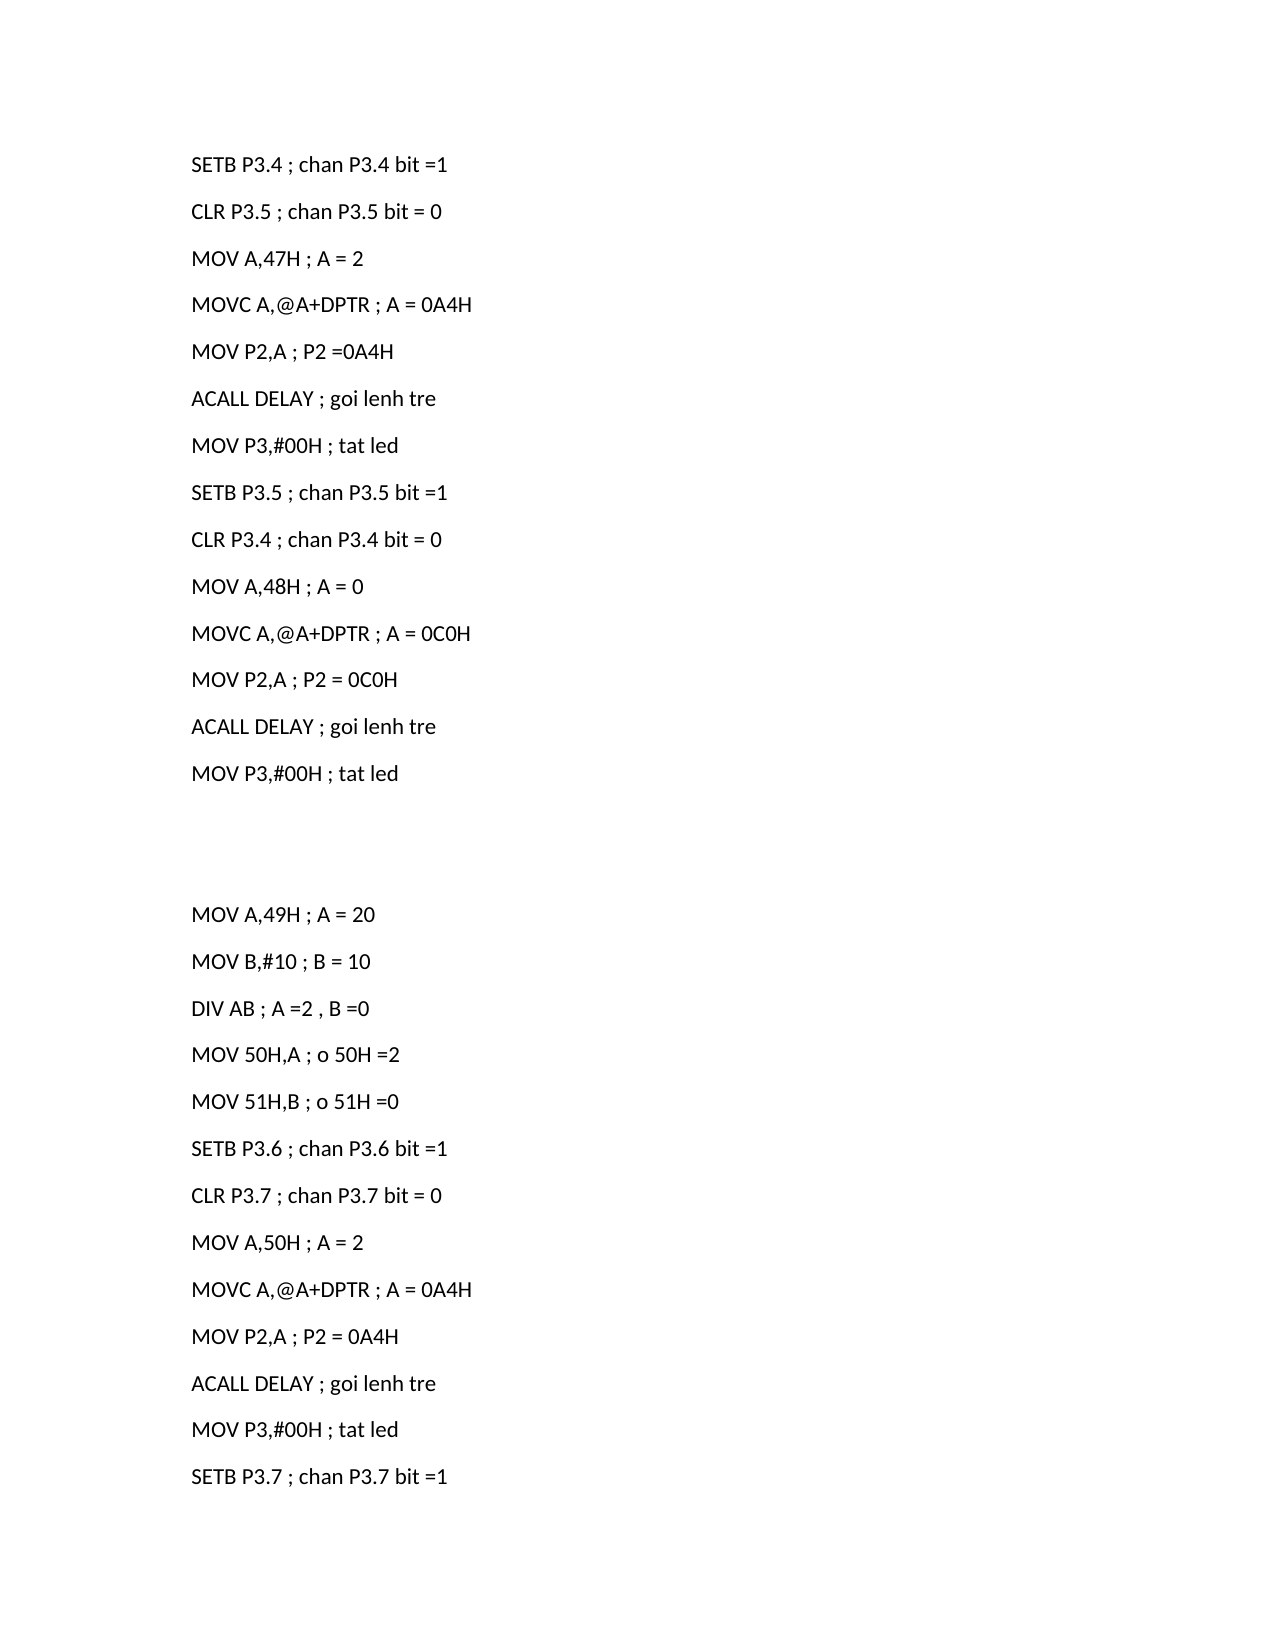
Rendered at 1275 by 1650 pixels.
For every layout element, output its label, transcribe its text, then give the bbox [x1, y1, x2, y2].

text SETB P3.5 ; chan P3.5 bit =1 [150, 478, 1219, 506]
text MOV P2,A ; P2 =0A4H [150, 337, 1219, 366]
text MOV P3,#00H ; tat led [150, 431, 1219, 459]
text MOVC A,@A+DPTR ; A = 0C0H [150, 619, 1219, 647]
text MOV P2,A ; P2 = 0C0H [150, 666, 1219, 694]
text SETB P3.7 ; chan P3.7 bit =1 [150, 1462, 1219, 1491]
text MOV P3,#00H ; tat led [150, 1416, 1219, 1444]
text MOV P2,A ; P2 = 0A4H [150, 1322, 1219, 1350]
text ACALL DELAY ; goi lenh tre [150, 384, 1219, 412]
text MOV B,#10 ; B = 10 [150, 947, 1219, 975]
text MOV A,47H ; A = 2 [150, 244, 1219, 272]
text CLR P3.5 ; chan P3.5 bit = 0 [150, 197, 1219, 225]
text MOV A,48H ; A = 0 [150, 572, 1219, 600]
text ACALL DELAY ; goi lenh tre [150, 712, 1219, 741]
text MOV P3,#00H ; tat led [150, 759, 1219, 787]
text DIV AB ; A =2 , B =0 [150, 994, 1219, 1022]
text SETB P3.4 ; chan P3.4 bit =1 [150, 150, 1219, 178]
text ACALL DELAY ; goi lenh tre [150, 1369, 1219, 1397]
text MOV A,50H ; A = 2 [150, 1228, 1219, 1256]
text CLR P3.4 ; chan P3.4 bit = 0 [150, 525, 1219, 553]
text MOV A,49H ; A = 20 [150, 900, 1219, 928]
text CLR P3.7 ; chan P3.7 bit = 0 [150, 1181, 1219, 1209]
text SETB P3.6 ; chan P3.6 bit =1 [150, 1134, 1219, 1162]
text MOV 50H,A ; o 50H =2 [150, 1041, 1219, 1069]
text MOVC A,@A+DPTR ; A = 0A4H [150, 291, 1219, 319]
text MOV 51H,B ; o 51H =0 [150, 1087, 1219, 1116]
text MOVC A,@A+DPTR ; A = 0A4H [150, 1275, 1219, 1303]
